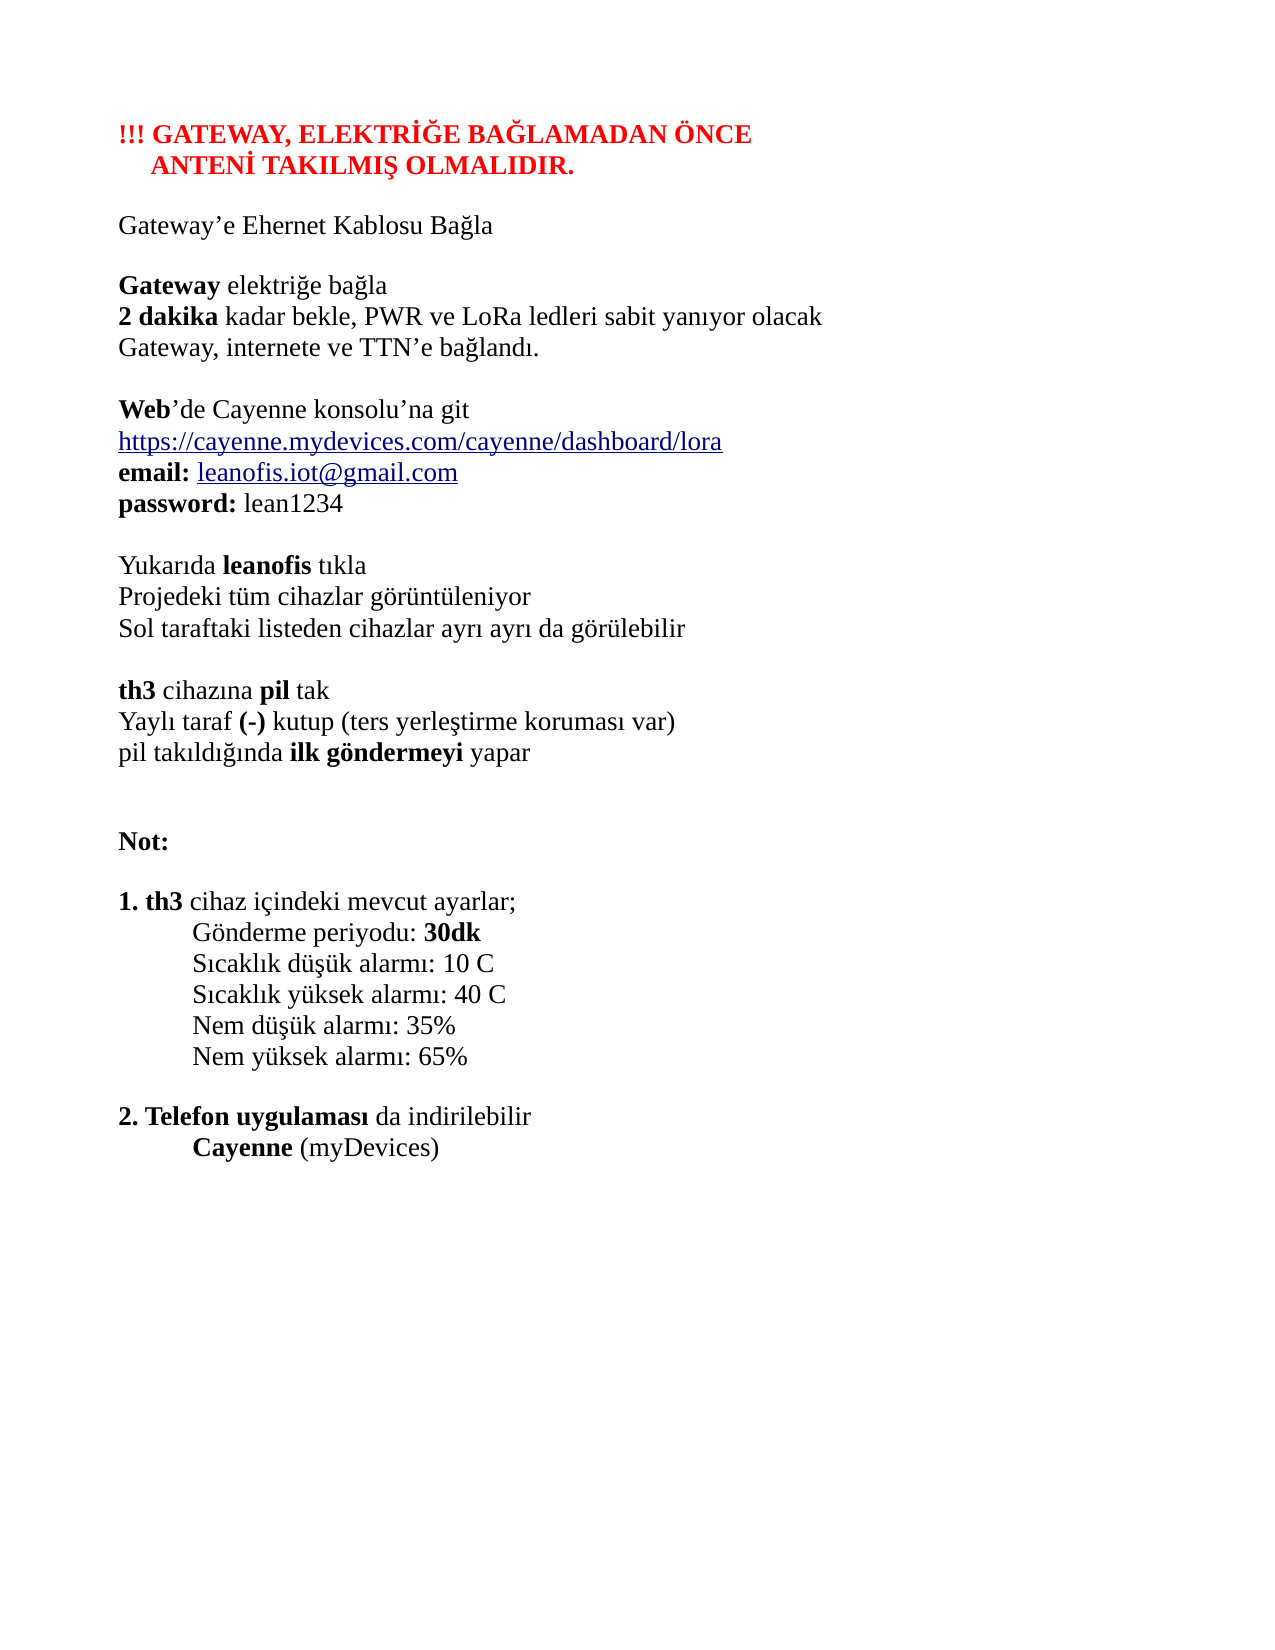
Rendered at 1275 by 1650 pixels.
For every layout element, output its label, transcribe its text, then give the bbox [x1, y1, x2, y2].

text Sol taraftaki listeden cihazlar ayrı ayrı da görülebilir [118, 612, 1157, 643]
text pil takıldığında ilk göndermeyi yapar [118, 736, 1157, 767]
text Nem düşük alarmı: 35% [118, 1009, 1157, 1041]
text https://cayenne.mydevices.com/cayenne/dashboard/lora [118, 425, 1157, 456]
text Gateway, internete ve TTN’e bağlandı. [118, 331, 1157, 362]
text Sıcaklık düşük alarmı: 10 C [118, 947, 1157, 978]
text Yaylı taraf (-) kutup (ters yerleştirme koruması var) [118, 705, 1157, 736]
text Not: [118, 825, 1157, 856]
text 2 dakika kadar bekle, PWR ve LoRa ledleri sabit yanıyor olacak [118, 300, 1157, 331]
text 2. Telefon uygulaması da indirilebilir [118, 1100, 1157, 1132]
text ANTENİ TAKILMIŞ OLMALIDIR. [118, 149, 1157, 180]
text Projedeki tüm cihazlar görüntüleniyor [118, 581, 1157, 612]
text Sıcaklık yüksek alarmı: 40 C [118, 978, 1157, 1009]
text Nem yüksek alarmı: 65% [118, 1041, 1157, 1072]
text Cayenne (myDevices) [118, 1132, 1157, 1163]
text Gateway elektriğe bağla [118, 269, 1157, 300]
text th3 cihazına pil tak [118, 674, 1157, 705]
text Web’de Cayenne konsolu’na git [118, 394, 1157, 425]
text !!! GATEWAY, ELEKTRİĞE BAĞLAMADAN ÖNCE [118, 118, 1157, 149]
text Gönderme periyodu: 30dk [118, 916, 1157, 947]
text 1. th3 cihaz içindeki mevcut ayarlar; [118, 885, 1157, 916]
text email: leanofis.iot@gmail.com [118, 456, 1157, 487]
text Yukarıda leanofis tıkla [118, 549, 1157, 581]
text Gateway’e Ehernet Kablosu Bağla [118, 209, 1157, 240]
text password: lean1234 [118, 487, 1157, 518]
